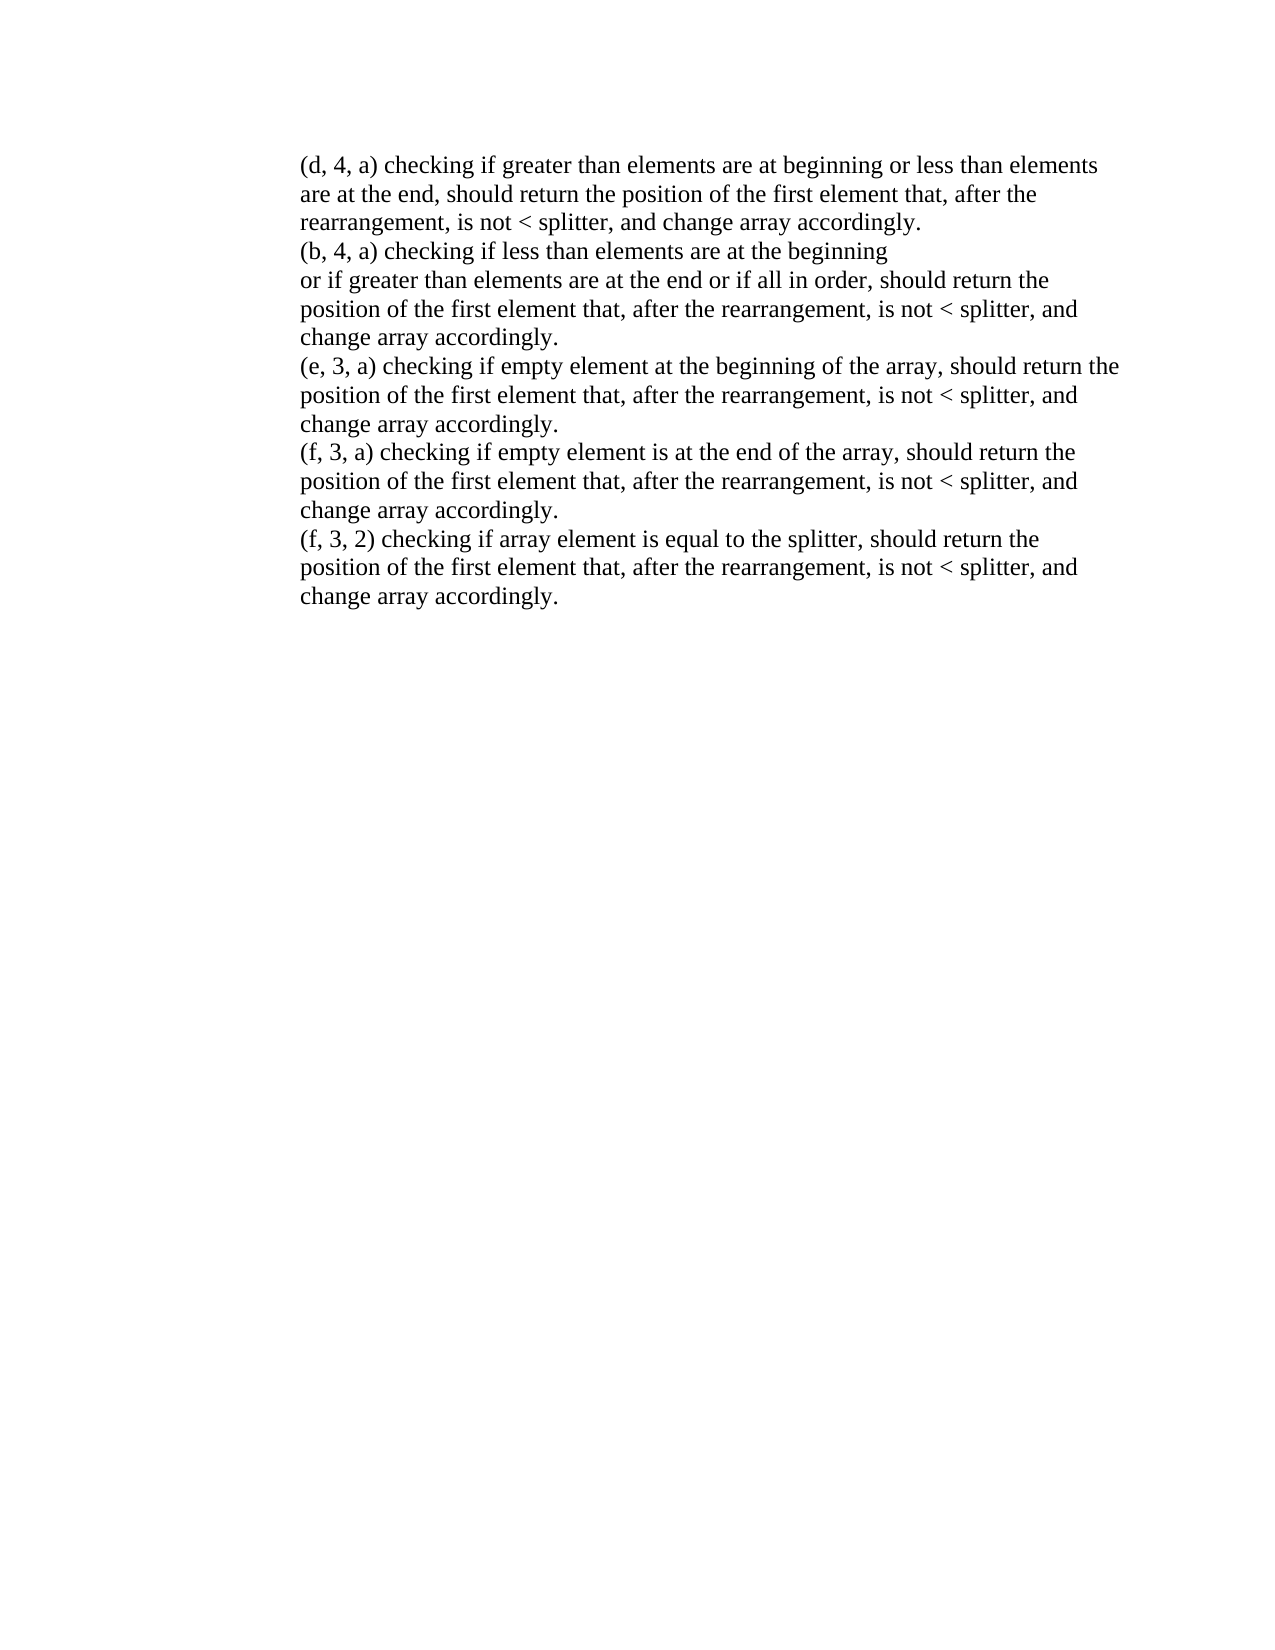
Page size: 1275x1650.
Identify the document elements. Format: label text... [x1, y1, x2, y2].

text (d, 4, a) checking if greater than elements are at beginning or less than elements are at the end, should return the position of the first element that, after the rearrangement, is not < splitter, and change array accordingly. [300, 150, 1125, 236]
text (f, 3, 2) checking if array element is equal to the splitter, should return the position of the first element that, after the rearrangement, is not < splitter, and change array accordingly. [300, 524, 1125, 610]
text (e, 3, a) checking if empty element at the beginning of the array, should return the position of the first element that, after the rearrangement, is not < splitter, and change array accordingly. [300, 351, 1125, 437]
text (f, 3, a) checking if empty element is at the end of the array, should return the position of the first element that, after the rearrangement, is not < splitter, and change array accordingly. [300, 437, 1125, 524]
text or if greater than elements are at the end or if all in order, should return the position of the first element that, after the rearrangement, is not < splitter, and change array accordingly. [300, 265, 1125, 351]
text (b, 4, a) checking if less than elements are at the beginning [300, 236, 1125, 265]
